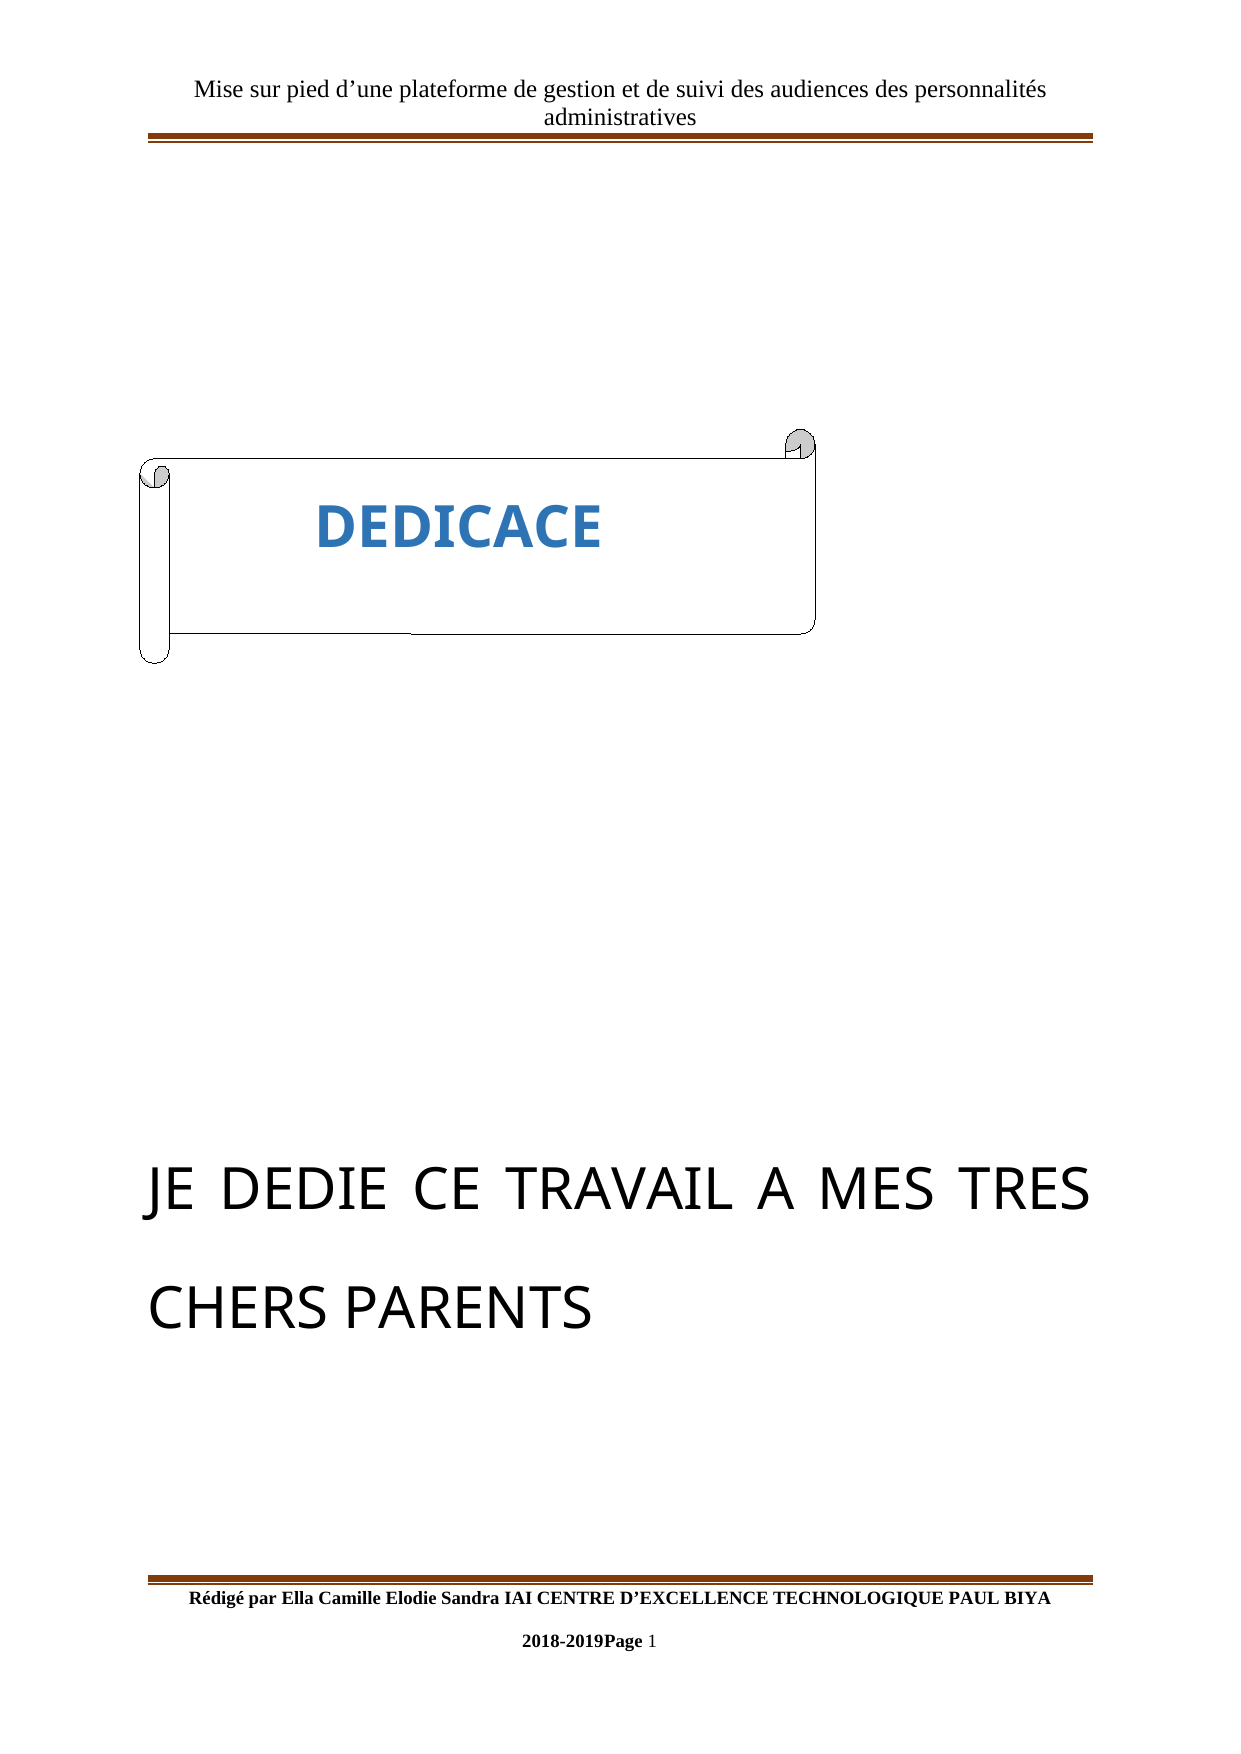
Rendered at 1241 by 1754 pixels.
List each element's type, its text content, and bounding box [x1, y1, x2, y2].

text JE DEDIE CE TRAVAIL A MES TRES CHERS PARENTS [148, 1147, 1093, 1346]
subtitle DEDICACE [148, 485, 1093, 564]
